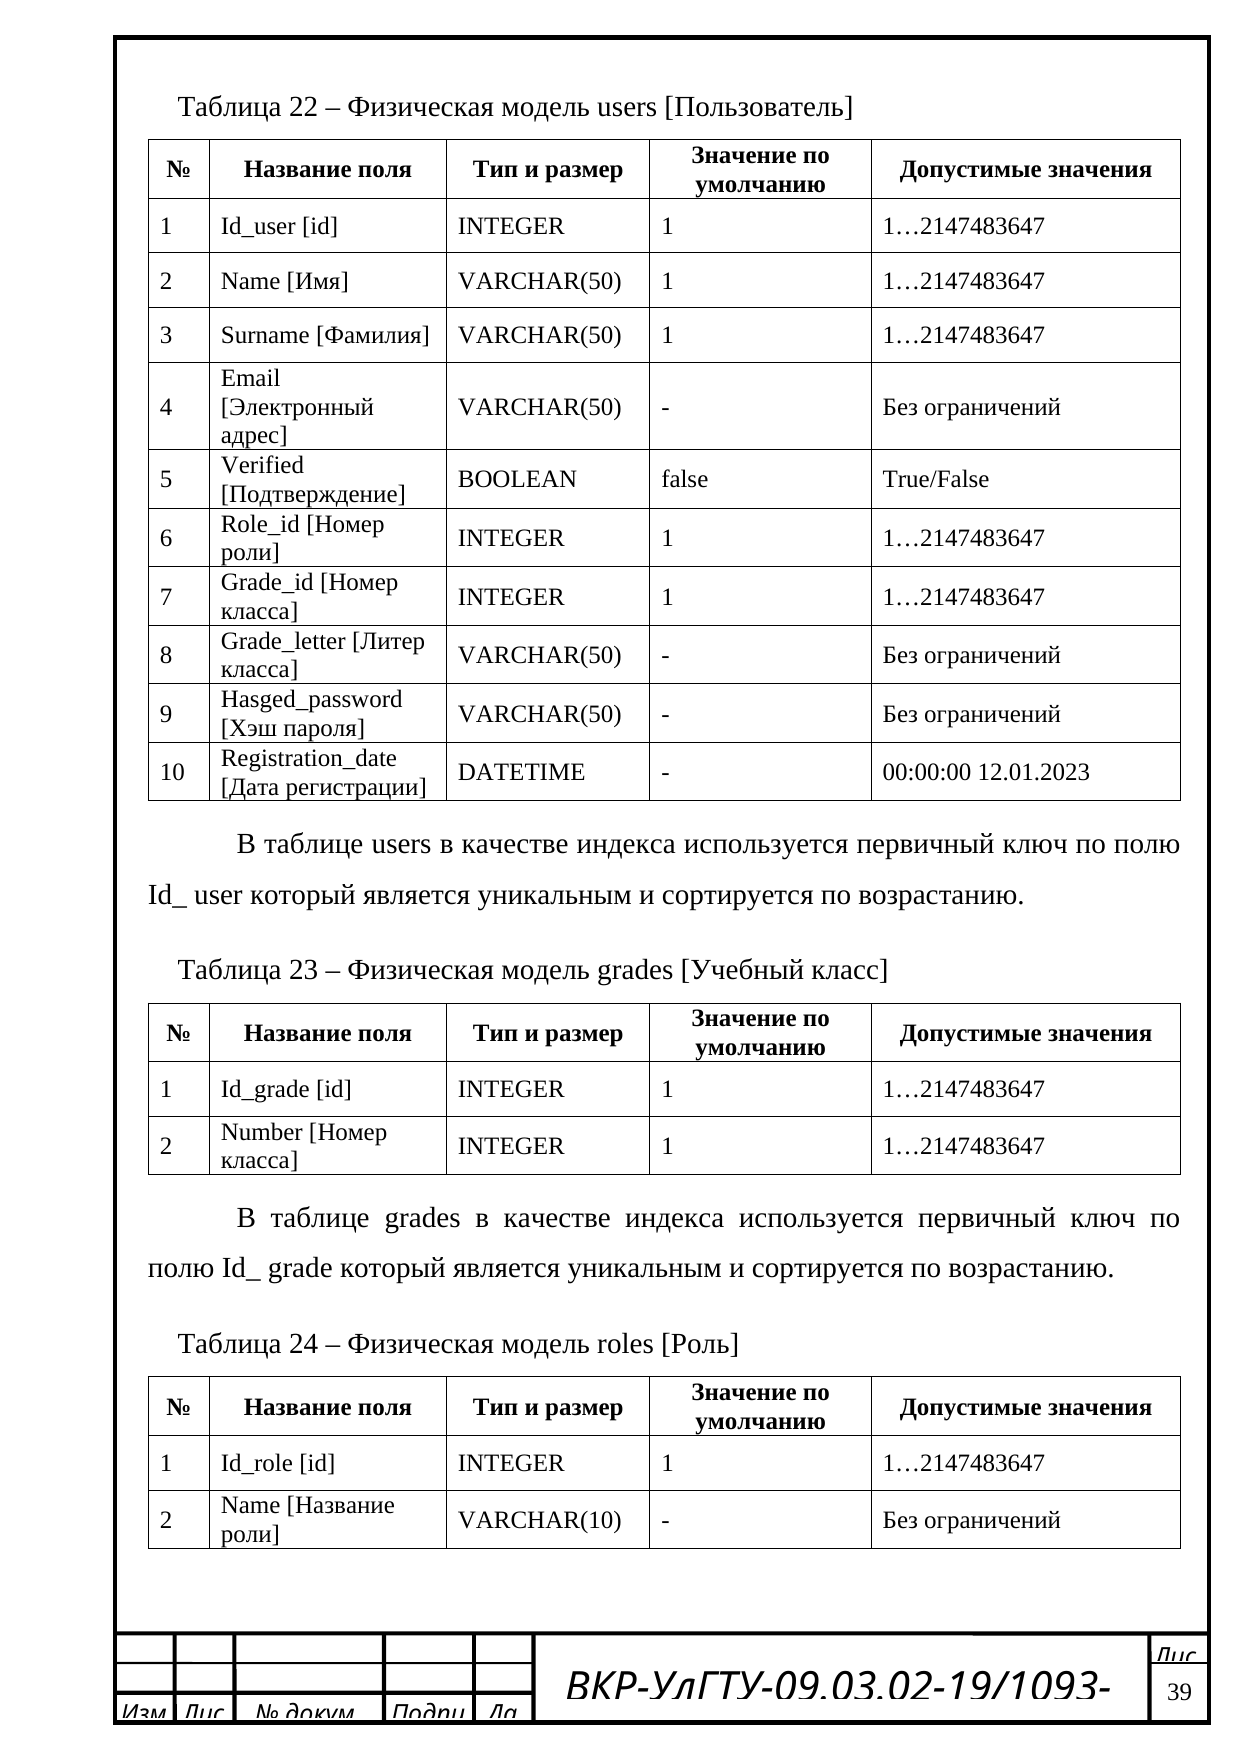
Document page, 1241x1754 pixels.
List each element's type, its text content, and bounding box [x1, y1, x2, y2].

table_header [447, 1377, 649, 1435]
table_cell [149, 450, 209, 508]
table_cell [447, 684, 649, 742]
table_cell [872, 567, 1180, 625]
text Таблица 22 – Физическая модель users [Пользователь] [148, 89, 1181, 122]
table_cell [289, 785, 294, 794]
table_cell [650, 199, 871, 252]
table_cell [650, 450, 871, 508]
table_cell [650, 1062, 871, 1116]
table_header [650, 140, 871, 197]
text В таблице grades в качестве индекса используется первичный ключ по полю Id_ grade который является уникальным и сортируется по возрастанию. [148, 1200, 1181, 1284]
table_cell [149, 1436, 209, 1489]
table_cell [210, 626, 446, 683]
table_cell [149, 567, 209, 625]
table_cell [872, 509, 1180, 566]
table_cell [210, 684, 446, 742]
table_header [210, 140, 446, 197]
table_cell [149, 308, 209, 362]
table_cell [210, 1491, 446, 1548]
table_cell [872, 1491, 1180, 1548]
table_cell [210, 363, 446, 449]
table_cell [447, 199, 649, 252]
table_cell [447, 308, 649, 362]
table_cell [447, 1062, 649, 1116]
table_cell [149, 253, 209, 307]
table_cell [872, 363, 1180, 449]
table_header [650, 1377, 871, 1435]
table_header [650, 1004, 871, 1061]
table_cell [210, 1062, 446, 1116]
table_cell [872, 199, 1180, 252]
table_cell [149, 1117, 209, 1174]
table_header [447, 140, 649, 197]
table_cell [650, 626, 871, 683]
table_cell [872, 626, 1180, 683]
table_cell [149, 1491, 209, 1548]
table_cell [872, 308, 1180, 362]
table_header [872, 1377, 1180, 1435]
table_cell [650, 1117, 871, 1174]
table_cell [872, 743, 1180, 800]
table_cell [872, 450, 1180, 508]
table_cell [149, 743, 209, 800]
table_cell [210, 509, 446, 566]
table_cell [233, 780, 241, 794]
text Таблица 24 – Физическая модель roles [Роль] [148, 1326, 1181, 1359]
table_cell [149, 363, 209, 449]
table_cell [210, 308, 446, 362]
text Таблица 23 – Физическая модель grades [Учебный класс] [148, 952, 1181, 986]
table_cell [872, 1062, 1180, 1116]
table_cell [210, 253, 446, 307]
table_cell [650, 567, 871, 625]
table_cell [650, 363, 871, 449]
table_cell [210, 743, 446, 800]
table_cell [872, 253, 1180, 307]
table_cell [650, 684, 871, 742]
text В таблице users в качестве индекса используется первичный ключ по полю Id_ user который является уникальным и сортируется по возрастанию. [148, 826, 1181, 910]
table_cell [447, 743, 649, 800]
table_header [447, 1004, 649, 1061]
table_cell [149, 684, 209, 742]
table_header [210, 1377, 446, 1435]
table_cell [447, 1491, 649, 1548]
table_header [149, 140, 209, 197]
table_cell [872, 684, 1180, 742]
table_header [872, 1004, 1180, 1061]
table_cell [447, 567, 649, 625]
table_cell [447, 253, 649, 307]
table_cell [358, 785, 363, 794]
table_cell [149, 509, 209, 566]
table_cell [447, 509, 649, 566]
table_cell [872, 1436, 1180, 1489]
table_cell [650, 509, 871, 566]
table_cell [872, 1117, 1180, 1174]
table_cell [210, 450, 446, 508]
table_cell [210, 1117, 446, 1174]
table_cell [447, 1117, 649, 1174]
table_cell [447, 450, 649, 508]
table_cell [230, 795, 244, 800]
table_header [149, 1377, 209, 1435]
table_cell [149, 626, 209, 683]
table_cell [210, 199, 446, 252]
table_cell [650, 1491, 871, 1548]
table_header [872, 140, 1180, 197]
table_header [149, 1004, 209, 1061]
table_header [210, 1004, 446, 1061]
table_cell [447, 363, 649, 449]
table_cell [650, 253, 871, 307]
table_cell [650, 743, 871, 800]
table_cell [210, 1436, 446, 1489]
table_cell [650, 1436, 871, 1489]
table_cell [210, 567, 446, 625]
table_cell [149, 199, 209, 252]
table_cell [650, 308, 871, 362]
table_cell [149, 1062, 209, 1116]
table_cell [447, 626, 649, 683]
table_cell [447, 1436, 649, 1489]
